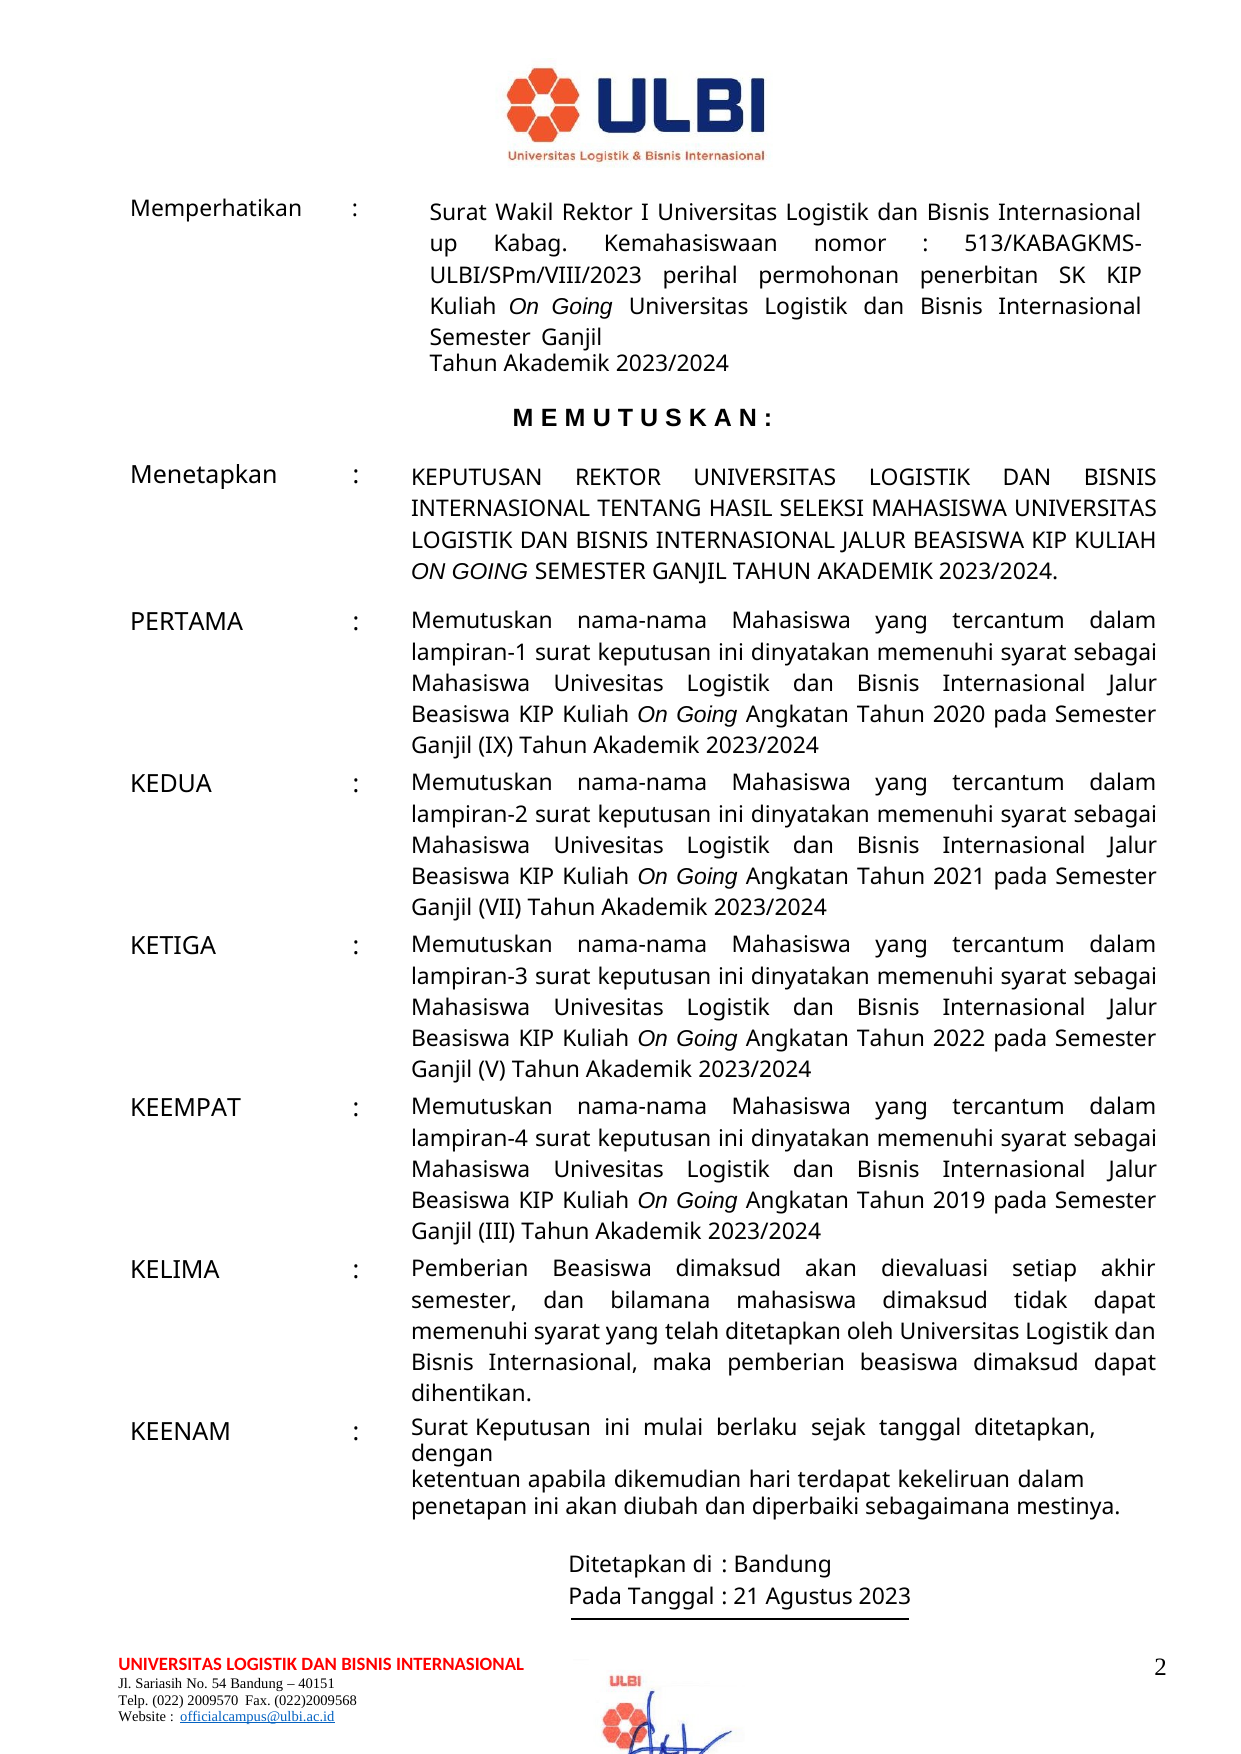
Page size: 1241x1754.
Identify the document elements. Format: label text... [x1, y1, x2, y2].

table_header : [310, 461, 385, 599]
table_header KEPUTUSAN REKTOR UNIVERSITAS LOGISTIK DAN BISNIS INTERNASIONAL TENTANG HASIL SELEKSI MAHASISWA UNIVERSITAS LOGISTIK DAN BISNIS INTERNASIONAL JALUR BEASISWA KIP KULIAH ON GOING SEMESTER GANJIL TAHUN AKADEMIK 2023/2024. [385, 461, 1178, 599]
table_header Surat Wakil Rektor I Universitas Logistik dan Bisnis Internasional up Kabag. Kemahasiswaan nomor : 513/KABAGKMS- ULBI/SPm/VIII/2023 perihal permohonan penerbitan SK KIP Kuliah On Going Universitas Logistik dan Bisnis Internasional Semester Ganjil Tahun Akademik 2023/2024 [394, 196, 1162, 377]
table_cell : [310, 1085, 385, 1247]
text Ditetapkan di : Bandung [568, 1548, 1188, 1579]
table_cell Surat Keputusan ini mulai berlaku sejak tanggal ditetapkan, dengan ketentuan apabila dikemudian hari terdapat kekeliruan dalam penetapan ini akan diubah dan diperbaiki sebagaimana mestinya. [385, 1409, 1178, 1519]
table_cell Memutuskan nama-nama Mahasiswa yang tercantum dalam lampiran-3 surat keputusan ini dinyatakan memenuhi syarat sebagai Mahasiswa Univesitas Logistik dan Bisnis Internasional Jalur Beasiswa KIP Kuliah On Going Angkatan Tahun 2022 pada Semester Ganjil (V) Tahun Akademik 2023/2024 [385, 923, 1178, 1084]
table_cell : [310, 1247, 385, 1408]
table_cell : [310, 599, 385, 761]
table_cell PERTAMA [109, 599, 309, 761]
table_cell Memutuskan nama-nama Mahasiswa yang tercantum dalam lampiran-1 surat keputusan ini dinyatakan memenuhi syarat sebagai Mahasiswa Univesitas Logistik dan Bisnis Internasional Jalur Beasiswa KIP Kuliah On Going Angkatan Tahun 2020 pada Semester Ganjil (IX) Tahun Akademik 2023/2024 [385, 599, 1178, 761]
table_cell KEENAM [109, 1409, 309, 1519]
table_cell KETIGA [109, 923, 309, 1084]
table_cell : [310, 761, 385, 923]
table_cell KEEMPAT [109, 1085, 309, 1247]
table_cell KEDUA [109, 761, 309, 923]
table_cell : [310, 1409, 385, 1519]
table_header Menetapkan [109, 461, 309, 599]
table_cell KELIMA [109, 1247, 309, 1408]
picture [495, 58, 773, 168]
table_cell Pemberian Beasiswa dimaksud akan dievaluasi setiap akhir semester, dan bilamana mahasiswa dimaksud tidak dapat memenuhi syarat yang telah ditetapkan oleh Universitas Logistik dan Bisnis Internasional, maka pemberian beasiswa dimaksud dapat dihentikan. [385, 1247, 1178, 1408]
picture [567, 1659, 745, 1754]
table_cell Memutuskan nama-nama Mahasiswa yang tercantum dalam lampiran-2 surat keputusan ini dinyatakan memenuhi syarat sebagai Mahasiswa Univesitas Logistik dan Bisnis Internasional Jalur Beasiswa KIP Kuliah On Going Angkatan Tahun 2021 pada Semester Ganjil (VII) Tahun Akademik 2023/2024 [385, 761, 1178, 923]
table_cell : [310, 923, 385, 1084]
table_header : [320, 196, 393, 377]
table_header Memperhatikan [109, 196, 320, 377]
table_cell Memutuskan nama-nama Mahasiswa yang tercantum dalam lampiran-4 surat keputusan ini dinyatakan memenuhi syarat sebagai Mahasiswa Univesitas Logistik dan Bisnis Internasional Jalur Beasiswa KIP Kuliah On Going Angkatan Tahun 2019 pada Semester Ganjil (III) Tahun Akademik 2023/2024 [385, 1085, 1178, 1247]
subtitle M E M U T U S K A N : [198, 402, 1086, 431]
text Pada Tanggal : 21 Agustus 2023 [568, 1580, 1188, 1611]
